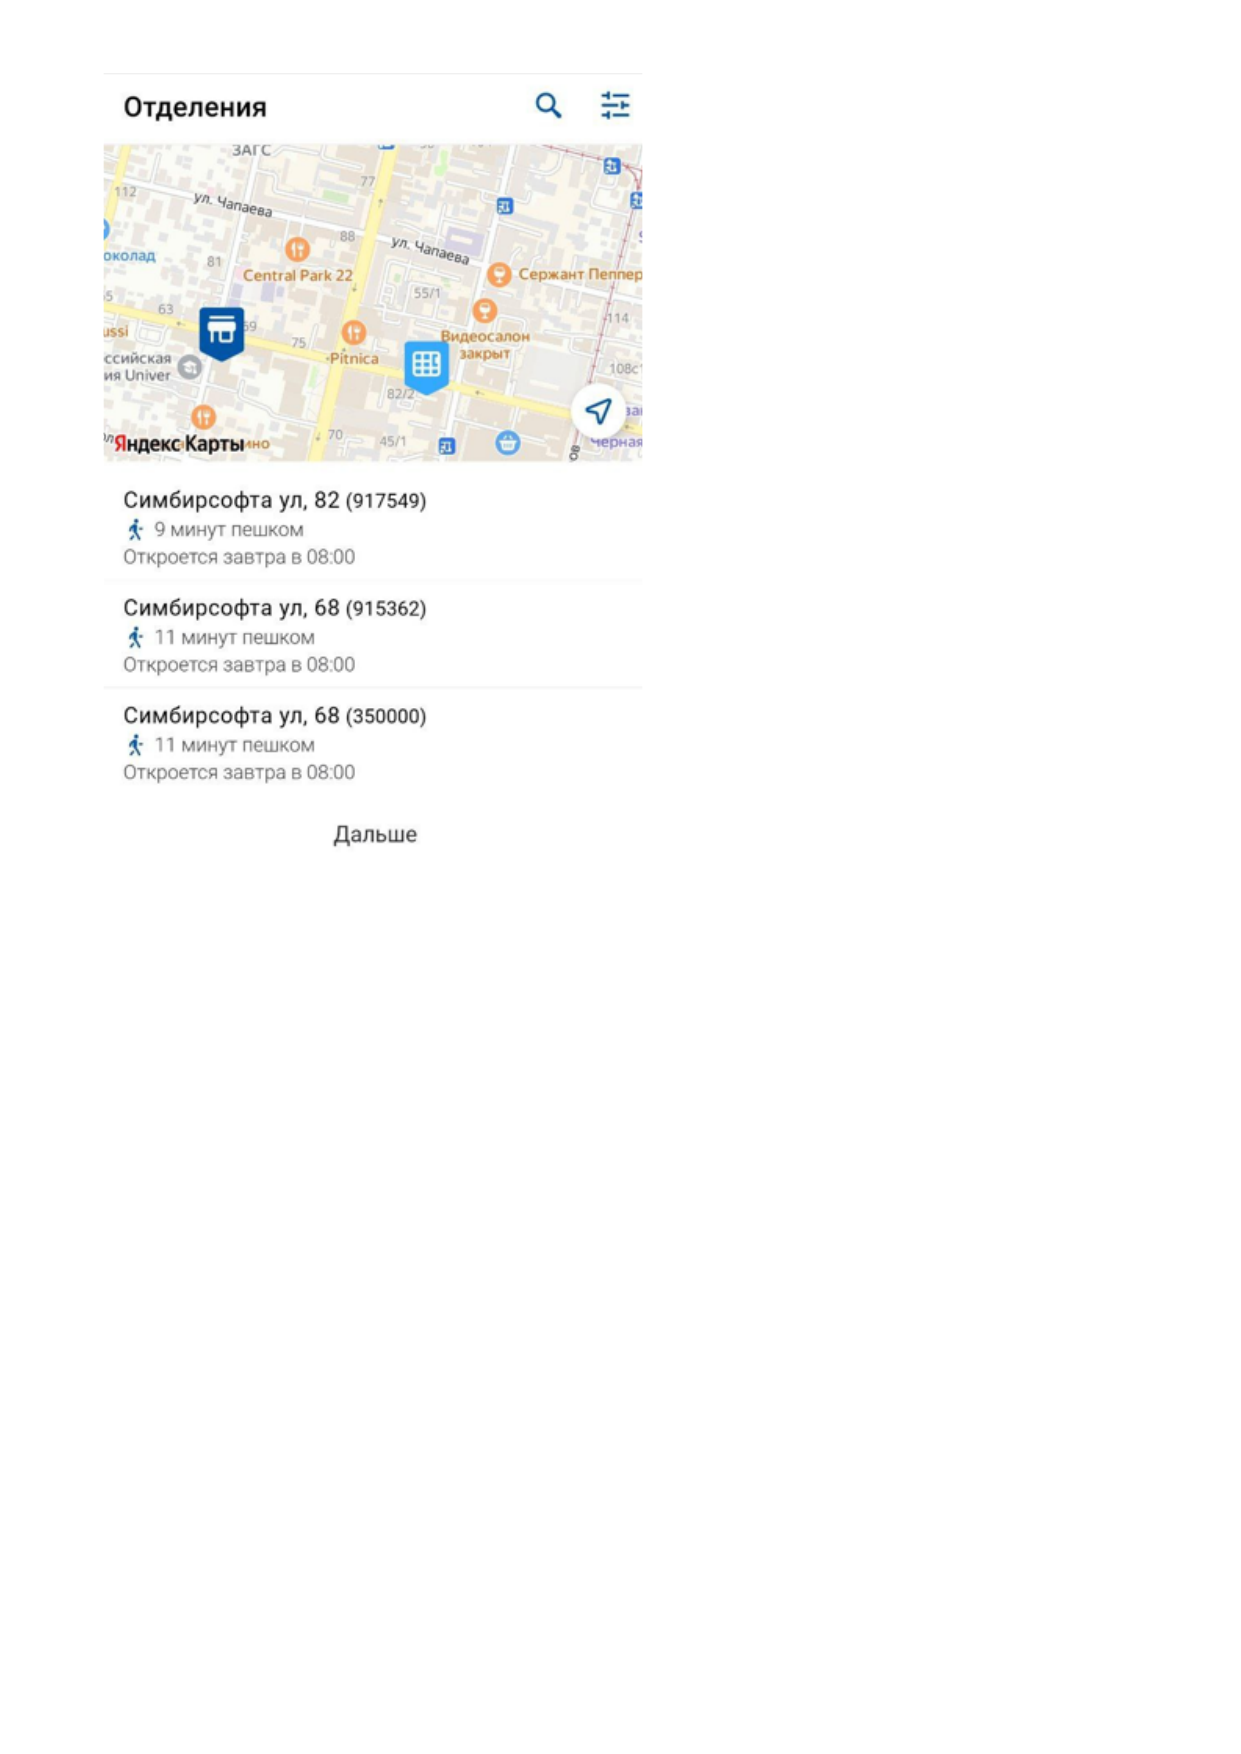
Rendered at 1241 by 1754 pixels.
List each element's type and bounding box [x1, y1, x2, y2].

picture [103, 73, 643, 862]
